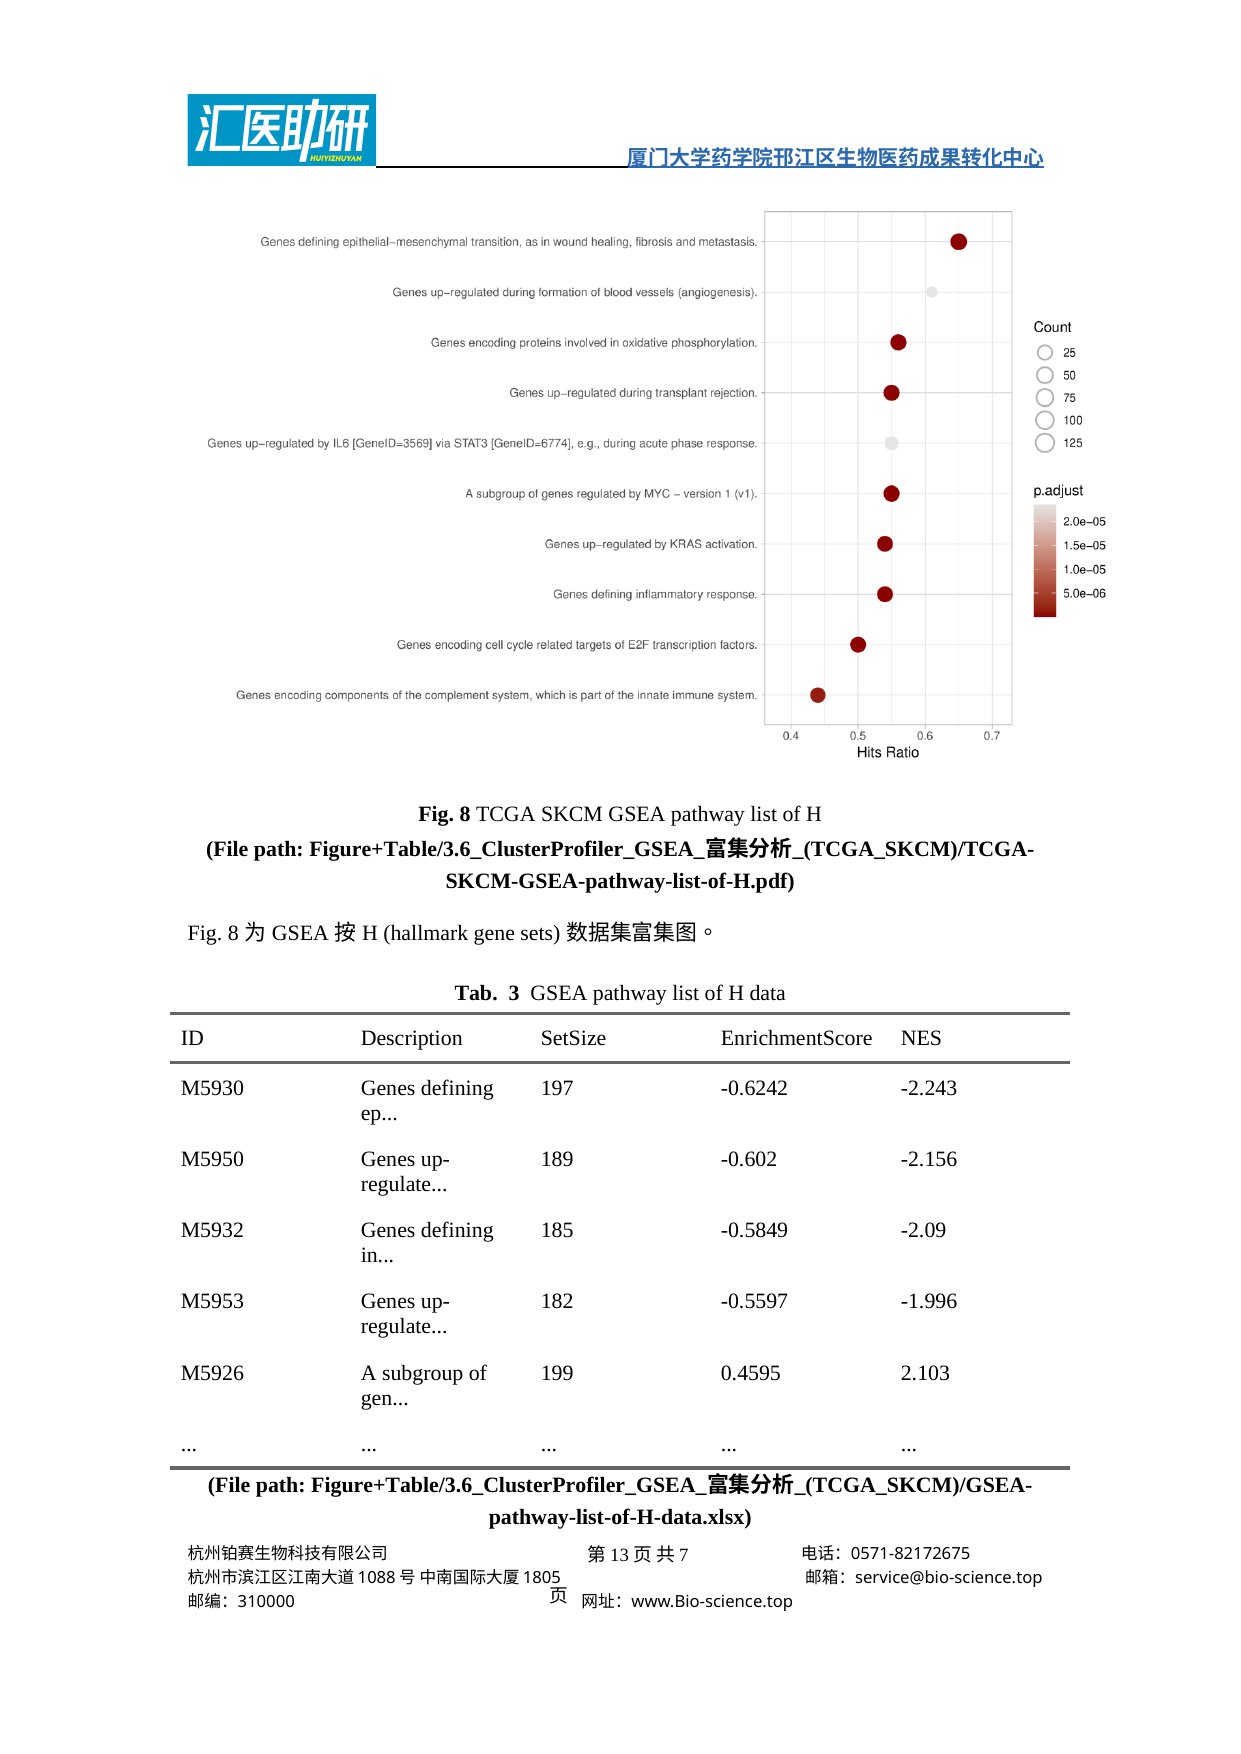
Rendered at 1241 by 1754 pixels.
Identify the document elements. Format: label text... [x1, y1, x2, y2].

table_cell M5932 [170, 1207, 350, 1278]
table_header EnrichmentScore [710, 1015, 890, 1061]
picture [201, 118, 208, 127]
table_cell -1.996 [890, 1278, 1070, 1349]
table_cell ... [710, 1420, 890, 1466]
table_cell -0.5849 [710, 1207, 890, 1278]
table_header Description [350, 1015, 530, 1061]
picture [327, 106, 368, 150]
table_header ID [170, 1015, 350, 1061]
table_cell M5953 [170, 1278, 350, 1349]
table_cell -0.5597 [710, 1278, 890, 1349]
table_cell 197 [530, 1064, 710, 1135]
table_cell Genes defining ep... [350, 1064, 530, 1135]
table_cell Genes up-regulate... [350, 1135, 530, 1207]
table_cell M5950 [170, 1135, 350, 1207]
table_header SetSize [530, 1015, 710, 1061]
table_cell 189 [530, 1135, 710, 1207]
table_cell ... [890, 1420, 1070, 1466]
picture [187, 204, 1118, 768]
table_cell 185 [530, 1207, 710, 1278]
table_cell ... [350, 1420, 530, 1466]
table_header NES [890, 1015, 1070, 1061]
text (File path: Figure+Table/3.6_ClusterProfiler_GSEA_富集分析_(TCGA_SKCM)/GSEA-pathway-list-of-H-data.xlsx) [187, 1470, 1053, 1529]
table_cell M5930 [170, 1064, 350, 1135]
table_cell Genes up-regulate... [350, 1278, 530, 1349]
text Tab. 3 GSEA pathway list of H data [194, 980, 1046, 1006]
table_cell M5926 [170, 1349, 350, 1420]
picture [196, 131, 208, 150]
text Fig. 8 为 GSEA 按 H (hallmark gene sets) 数据集富集图。 [187, 917, 1053, 947]
table_cell -0.602 [710, 1135, 890, 1207]
picture [210, 106, 243, 150]
table_cell -2.243 [890, 1064, 1070, 1135]
picture [204, 106, 210, 114]
picture [282, 99, 327, 161]
table_cell -2.156 [890, 1135, 1070, 1207]
table_cell 2.103 [890, 1349, 1070, 1420]
table_cell 182 [530, 1278, 710, 1349]
text (File path: Figure+Table/3.6_ClusterProfiler_GSEA_富集分析_(TCGA_SKCM)/TCGA-SKCM-GSEA-pathway-list-of-H.pdf) [187, 833, 1053, 893]
text Fig. 8 TCGA SKCM GSEA pathway list of H [187, 801, 1053, 826]
table_cell 199 [530, 1349, 710, 1420]
table_cell -2.09 [890, 1207, 1070, 1278]
table_cell A subgroup of gen... [350, 1349, 530, 1420]
table_cell ... [530, 1420, 710, 1466]
table_cell 0.4595 [710, 1349, 890, 1420]
table_cell Genes defining in... [350, 1207, 530, 1278]
table_cell ... [170, 1420, 350, 1466]
table_cell -0.6242 [710, 1064, 890, 1135]
picture [243, 106, 284, 150]
